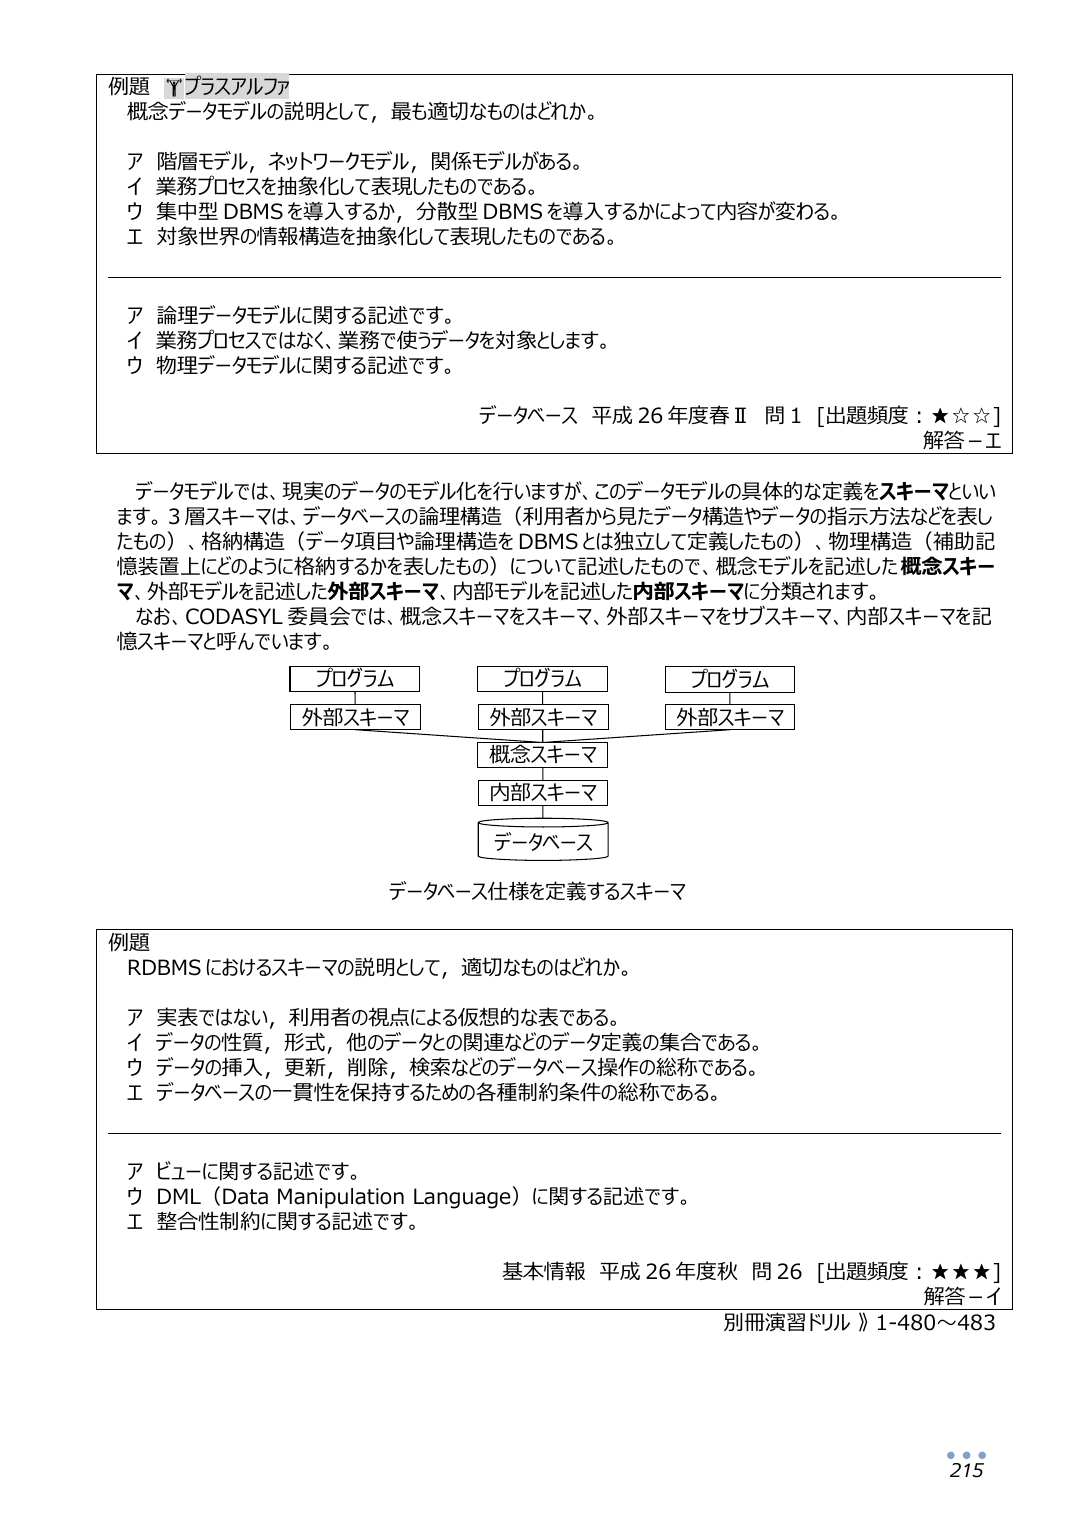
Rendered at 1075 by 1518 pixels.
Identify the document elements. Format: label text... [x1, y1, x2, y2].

table_header 例題 プラスアルファ 概念データモデルの説明として，最も適切なものはどれか。 ア 階層モデル，ネットワークモデル，関係モデルがある。 イ 業務プロセスを抽象化して表現したものである。 ウ 集中型DBMSを導入するか，分散型DBMSを導入するかによって内容が変わる。 エ 対象世界の情報構造を抽象化して表現したものである。 ア 論理データモデルに関する記述です。 イ 業務プロセスではなく、業務で使うデータを対象とします。 ウ 物理データモデルに関する記述です。 データベース 平成26年度春Ⅱ 問1 [出題頻度：★☆☆] 解答－エ [97, 75, 1012, 453]
text なお、CODASYL委員会では、概念スキーマをスキーマ、外部スキーマをサブスキーマ、内部スキーマを記憶スキーマと呼んでいます。 [117, 604, 996, 654]
table_header 例題 RDBMSにおけるスキーマの説明として，適切なものはどれか。 ア 実表ではない，利用者の視点による仮想的な表である。 イ データの性質，形式，他のデータとの関連などのデータ定義の集合である。 ウ データの挿入，更新，削除，検索などのデータベース操作の総称である。 エ データベースの一貫性を保持するための各種制約条件の総称である。 ア ビューに関する記述です。 ウ DML（Data Manipulation Language）に関する記述です。 エ 整合性制約に関する記述です。 基本情報 平成26年度秋 問26 [出題頻度：★★★] 解答－イ [97, 930, 1012, 1309]
text データベース仕様を定義するスキーマ [79, 879, 996, 904]
text データモデルでは、現実のデータのモデル化を行いますが、このデータモデルの具体的な定義をスキーマといいます。３層スキーマは、データベースの論理構造（利用者から見たデータ構造やデータの指示方法などを表したもの）、格納構造（データ項目や論理構造をDBMSとは独立して定義したもの）、物理構造（補助記憶装置上にどのように格納するかを表したもの）について記述したもので、概念モデルを記述した概念スキーマ、外部モデルを記述した外部スキーマ、内部モデルを記述した内部スキーマに分類されます。 [117, 479, 996, 604]
text 別冊演習ドリル 》 1-480～483 [79, 1310, 996, 1335]
